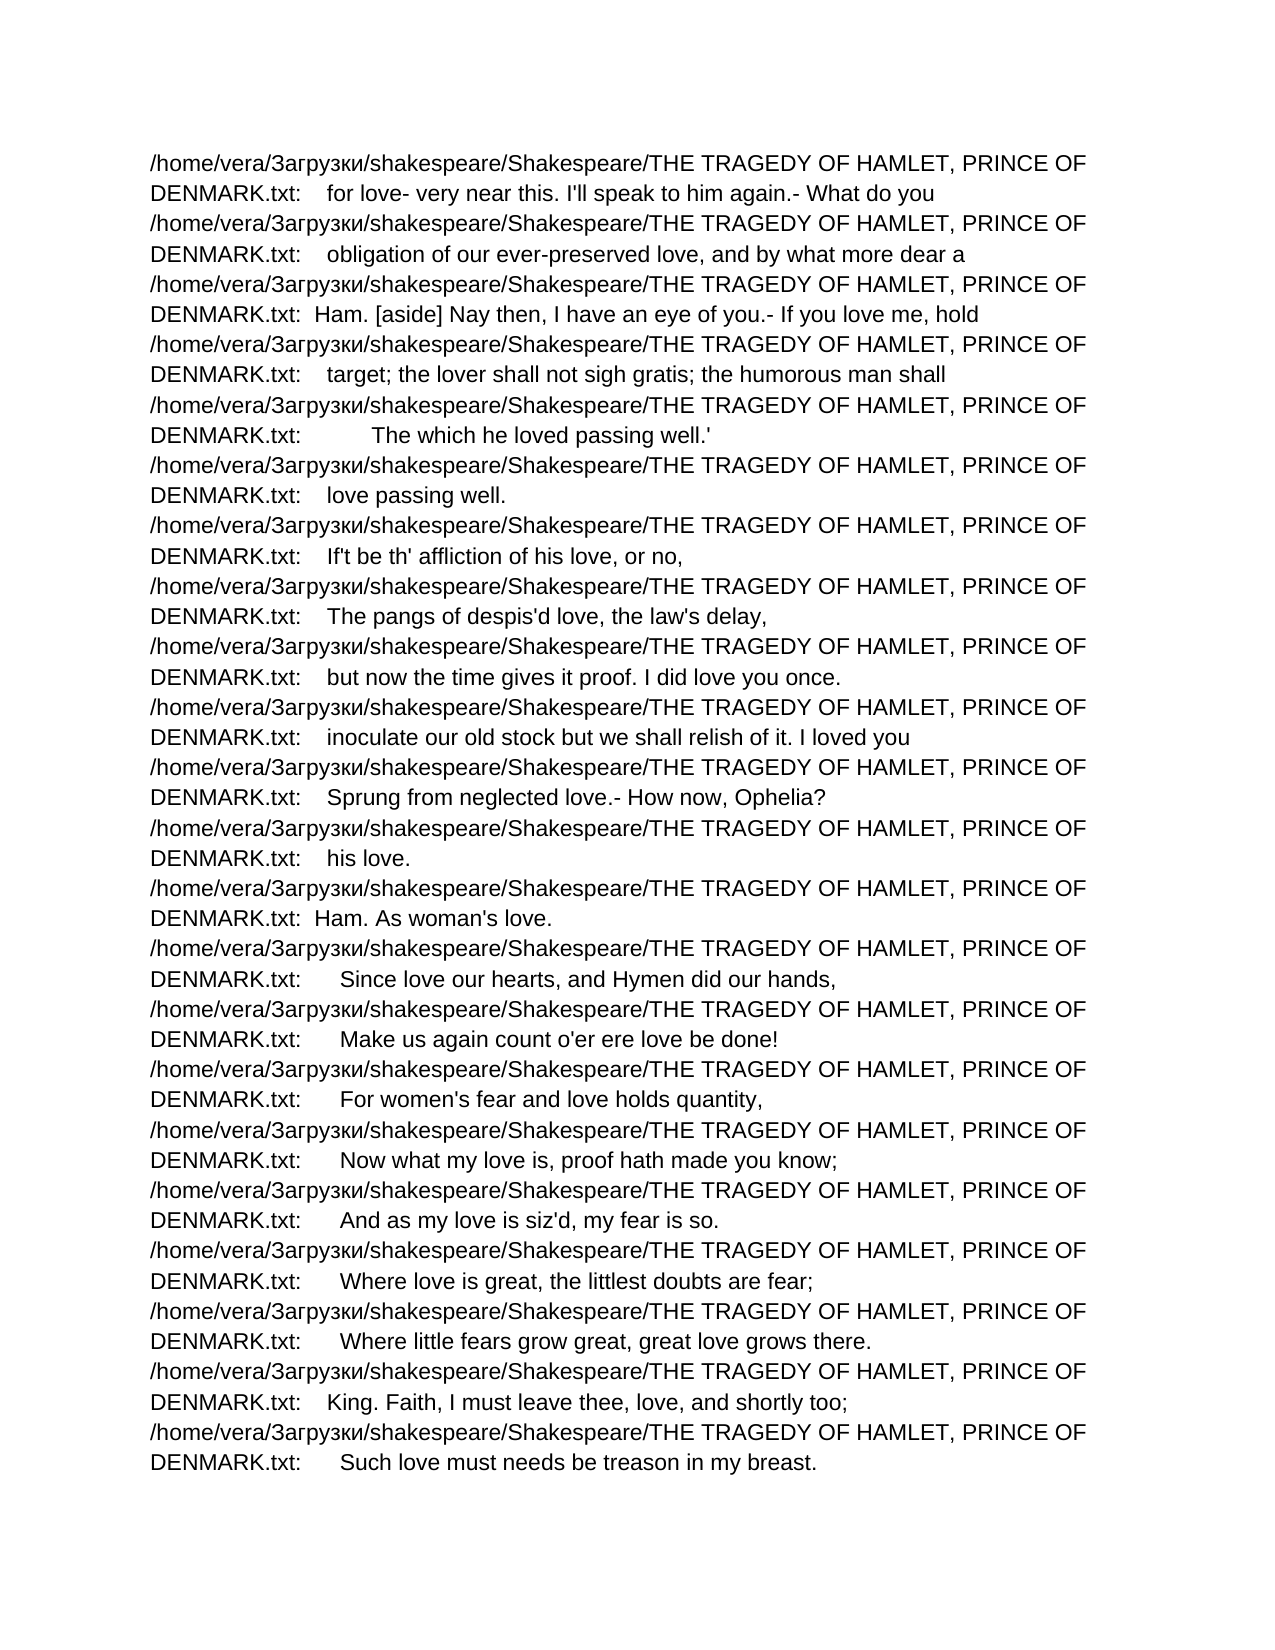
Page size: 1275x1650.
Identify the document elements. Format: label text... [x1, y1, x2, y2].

text /home/vera/Загрузки/shakespeare/Shakespeare/THE TRAGEDY OF HAMLET, PRINCE OF DENMARK.txt: King. Faith, I must leave thee, love, and shortly too; [150, 1358, 1125, 1415]
text /home/vera/Загрузки/shakespeare/Shakespeare/THE TRAGEDY OF HAMLET, PRINCE OF DENMARK.txt: If't be th' affliction of his love, or no, [150, 512, 1125, 569]
text /home/vera/Загрузки/shakespeare/Shakespeare/THE TRAGEDY OF HAMLET, PRINCE OF DENMARK.txt: inoculate our old stock but we shall relish of it. I loved you [150, 694, 1125, 750]
text /home/vera/Загрузки/shakespeare/Shakespeare/THE TRAGEDY OF HAMLET, PRINCE OF DENMARK.txt: Since love our hearts, and Hymen did our hands, [150, 935, 1125, 992]
text /home/vera/Загрузки/shakespeare/Shakespeare/THE TRAGEDY OF HAMLET, PRINCE OF DENMARK.txt: but now the time gives it proof. I did love you once. [150, 633, 1125, 690]
text /home/vera/Загрузки/shakespeare/Shakespeare/THE TRAGEDY OF HAMLET, PRINCE OF DENMARK.txt: Now what my love is, proof hath made you know; [150, 1117, 1125, 1173]
text /home/vera/Загрузки/shakespeare/Shakespeare/THE TRAGEDY OF HAMLET, PRINCE OF DENMARK.txt: For women's fear and love holds quantity, [150, 1056, 1125, 1113]
text /home/vera/Загрузки/shakespeare/Shakespeare/THE TRAGEDY OF HAMLET, PRINCE OF DENMARK.txt: And as my love is siz'd, my fear is so. [150, 1177, 1125, 1234]
text /home/vera/Загрузки/shakespeare/Shakespeare/THE TRAGEDY OF HAMLET, PRINCE OF DENMARK.txt: Ham. As woman's love. [150, 875, 1125, 932]
text /home/vera/Загрузки/shakespeare/Shakespeare/THE TRAGEDY OF HAMLET, PRINCE OF DENMARK.txt: The which he loved passing well.' [150, 392, 1125, 448]
text /home/vera/Загрузки/shakespeare/Shakespeare/THE TRAGEDY OF HAMLET, PRINCE OF DENMARK.txt: The pangs of despis'd love, the law's delay, [150, 573, 1125, 629]
text /home/vera/Загрузки/shakespeare/Shakespeare/THE TRAGEDY OF HAMLET, PRINCE OF DENMARK.txt: Ham. [aside] Nay then, I have an eye of you.- If you love me, hold [150, 271, 1125, 327]
text /home/vera/Загрузки/shakespeare/Shakespeare/THE TRAGEDY OF HAMLET, PRINCE OF DENMARK.txt: his love. [150, 814, 1125, 871]
text /home/vera/Загрузки/shakespeare/Shakespeare/THE TRAGEDY OF HAMLET, PRINCE OF DENMARK.txt: target; the lover shall not sigh gratis; the humorous man shall [150, 331, 1125, 388]
text /home/vera/Загрузки/shakespeare/Shakespeare/THE TRAGEDY OF HAMLET, PRINCE OF DENMARK.txt: Where little fears grow great, great love grows there. [150, 1298, 1125, 1354]
text /home/vera/Загрузки/shakespeare/Shakespeare/THE TRAGEDY OF HAMLET, PRINCE OF DENMARK.txt: Make us again count o'er ere love be done! [150, 996, 1125, 1052]
text /home/vera/Загрузки/shakespeare/Shakespeare/THE TRAGEDY OF HAMLET, PRINCE OF DENMARK.txt: Where love is great, the littlest doubts are fear; [150, 1237, 1125, 1294]
text /home/vera/Загрузки/shakespeare/Shakespeare/THE TRAGEDY OF HAMLET, PRINCE OF DENMARK.txt: Such love must needs be treason in my breast. [150, 1419, 1125, 1475]
text /home/vera/Загрузки/shakespeare/Shakespeare/THE TRAGEDY OF HAMLET, PRINCE OF DENMARK.txt: love passing well. [150, 452, 1125, 509]
text /home/vera/Загрузки/shakespeare/Shakespeare/THE TRAGEDY OF HAMLET, PRINCE OF DENMARK.txt: Sprung from neglected love.- How now, Ophelia? [150, 754, 1125, 811]
text /home/vera/Загрузки/shakespeare/Shakespeare/THE TRAGEDY OF HAMLET, PRINCE OF DENMARK.txt: obligation of our ever-preserved love, and by what more dear a [150, 210, 1125, 267]
text /home/vera/Загрузки/shakespeare/Shakespeare/THE TRAGEDY OF HAMLET, PRINCE OF DENMARK.txt: for love- very near this. I'll speak to him again.- What do you [150, 150, 1125, 207]
